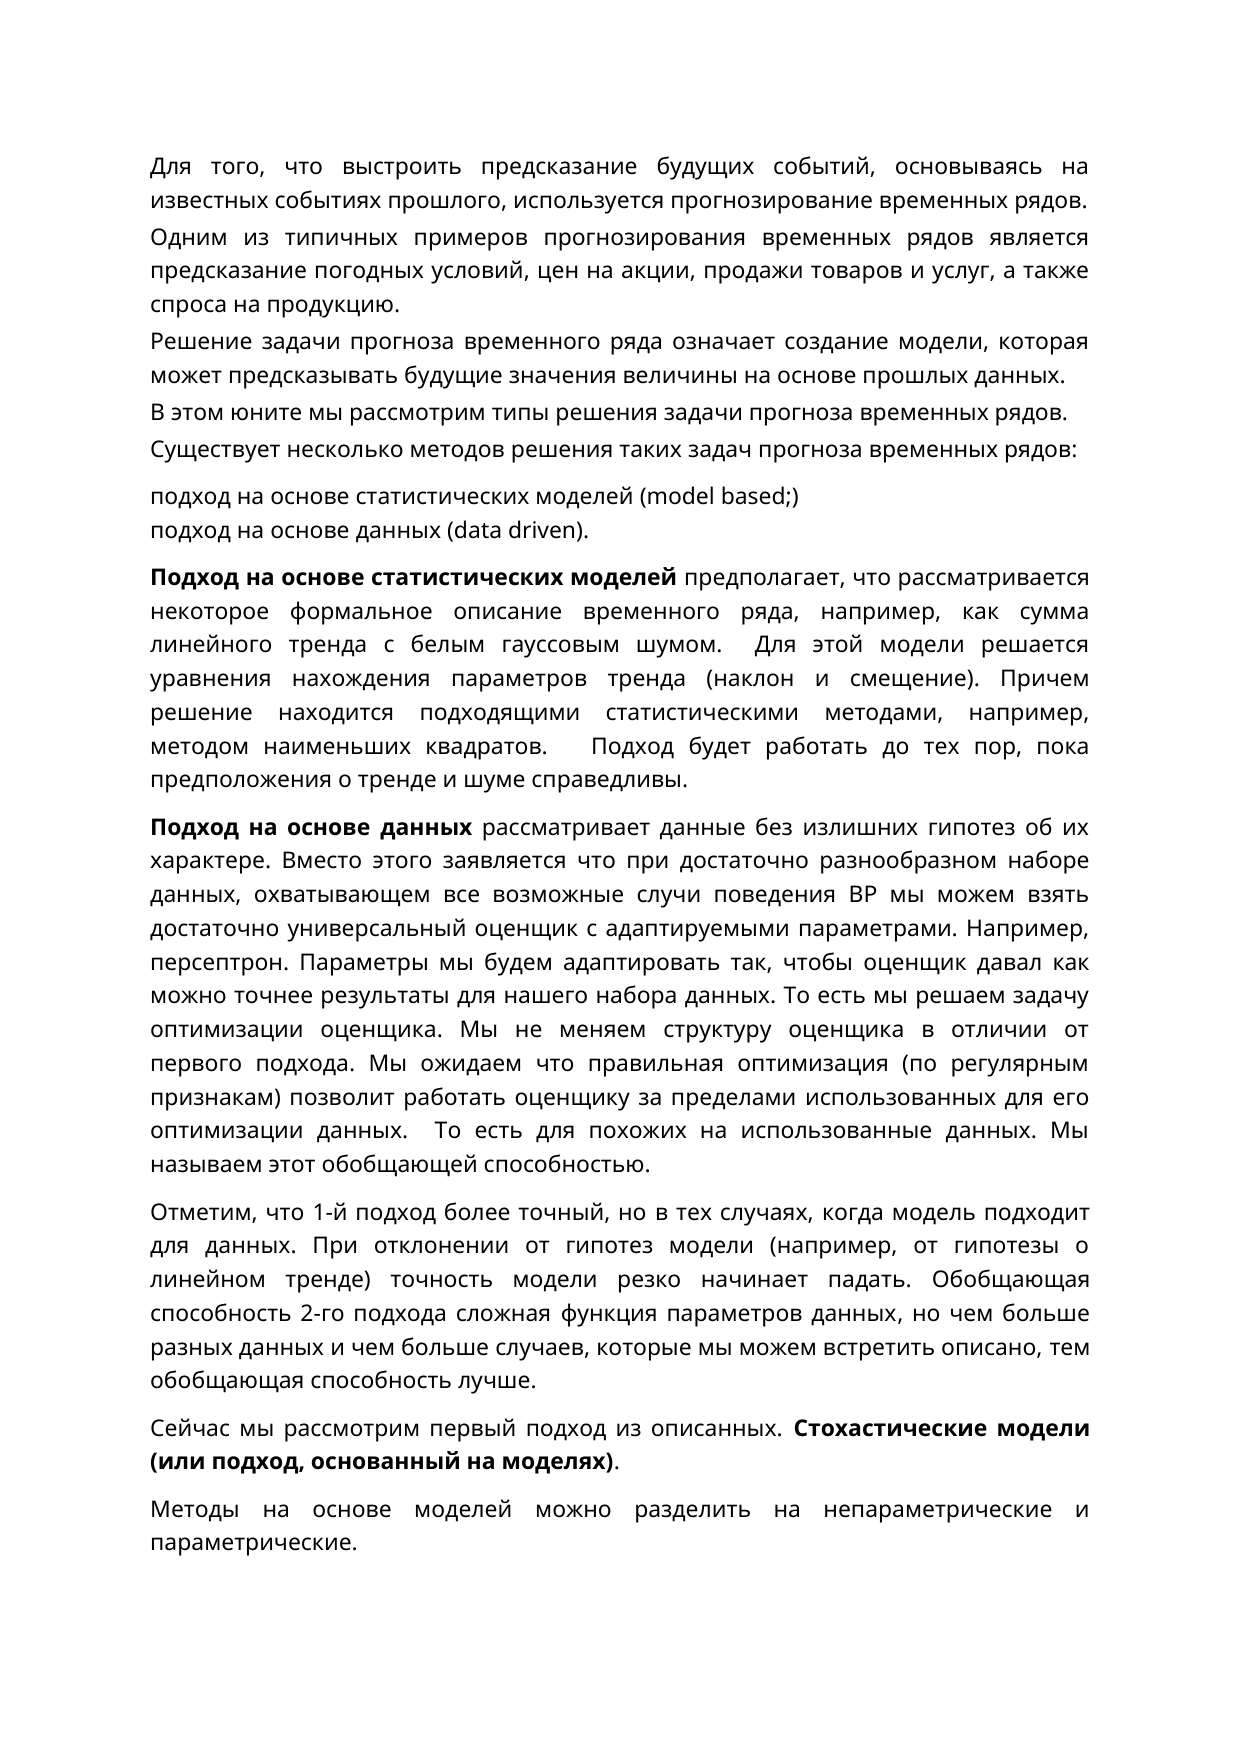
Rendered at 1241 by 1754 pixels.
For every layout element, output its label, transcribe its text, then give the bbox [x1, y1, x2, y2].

text Решение задачи прогноза временного ряда означает создание модели, которая может предсказывать будущие значения величины на основе прошлых данных. [150, 325, 1090, 390]
text Для того, что выстроить предсказание будущих событий, основываясь на известных событиях прошлого, используется прогнозирование временных рядов. [150, 150, 1090, 215]
text Одним из типичных примеров прогнозирования временных рядов является предсказание погодных условий, цен на акции, продажи товаров и услуг, а также спроса на продукцию. [150, 221, 1090, 319]
text В этом юните мы рассмотрим типы решения задачи прогноза временных рядов. [150, 396, 1090, 427]
text Существует несколько методов решения таких задач прогноза временных рядов: [150, 432, 1090, 464]
text Методы на основе моделей можно разделить на непараметрические и параметрические. [150, 1492, 1090, 1557]
text Подход на основе статистических моделей предполагает, что рассматривается некоторое формальное описание временного ряда, например, как сумма линейного тренда с белым гауссовым шумом. Для этой модели решается уравнения нахождения параметров тренда (наклон и смещение). Причем решение находится подходящими статистическими методами, например, методом наименьших квадратов. Подход будет работать до тех пор, пока предположения о тренде и шуме справедливы. [150, 561, 1090, 794]
text подход на основе данных (data driven). [150, 513, 1090, 545]
text подход на основе статистических моделей (model based;) [150, 480, 1090, 511]
text Подход на основе данных рассматривает данные без излишних гипотез об их характере. Вместо этого заявляется что при достаточно разнообразном наборе данных, охватывающем все возможные случи поведения ВР мы можем взять достаточно универсальный оценщик с адаптируемыми параметрами. Например, персептрон. Параметры мы будем адаптировать так, чтобы оценщик давал как можно точнее результаты для нашего набора данных. То есть мы решаем задачу оптимизации оценщика. Мы не меняем структуру оценщика в отличии от первого подхода. Мы ожидаем что правильная оптимизация (по регулярным признакам) позволит работать оценщику за пределами использованных для его оптимизации данных. То есть для похожих на использованные данных. Мы называем этот обобщающей способностью. [150, 811, 1090, 1179]
text Сейчас мы рассмотрим первый подход из описанных. Стохастические модели (или подход, основанный на моделях). [150, 1411, 1090, 1476]
text Отметим, что 1-й подход более точный, но в тех случаях, когда модель подходит для данных. При отклонении от гипотез модели (например, от гипотезы о линейном тренде) точность модели резко начинает падать. Обобщающая способность 2-го подхода сложная функция параметров данных, но чем больше разных данных и чем больше случаев, которые мы можем встретить описано, тем обобщающая способность лучше. [150, 1195, 1090, 1395]
